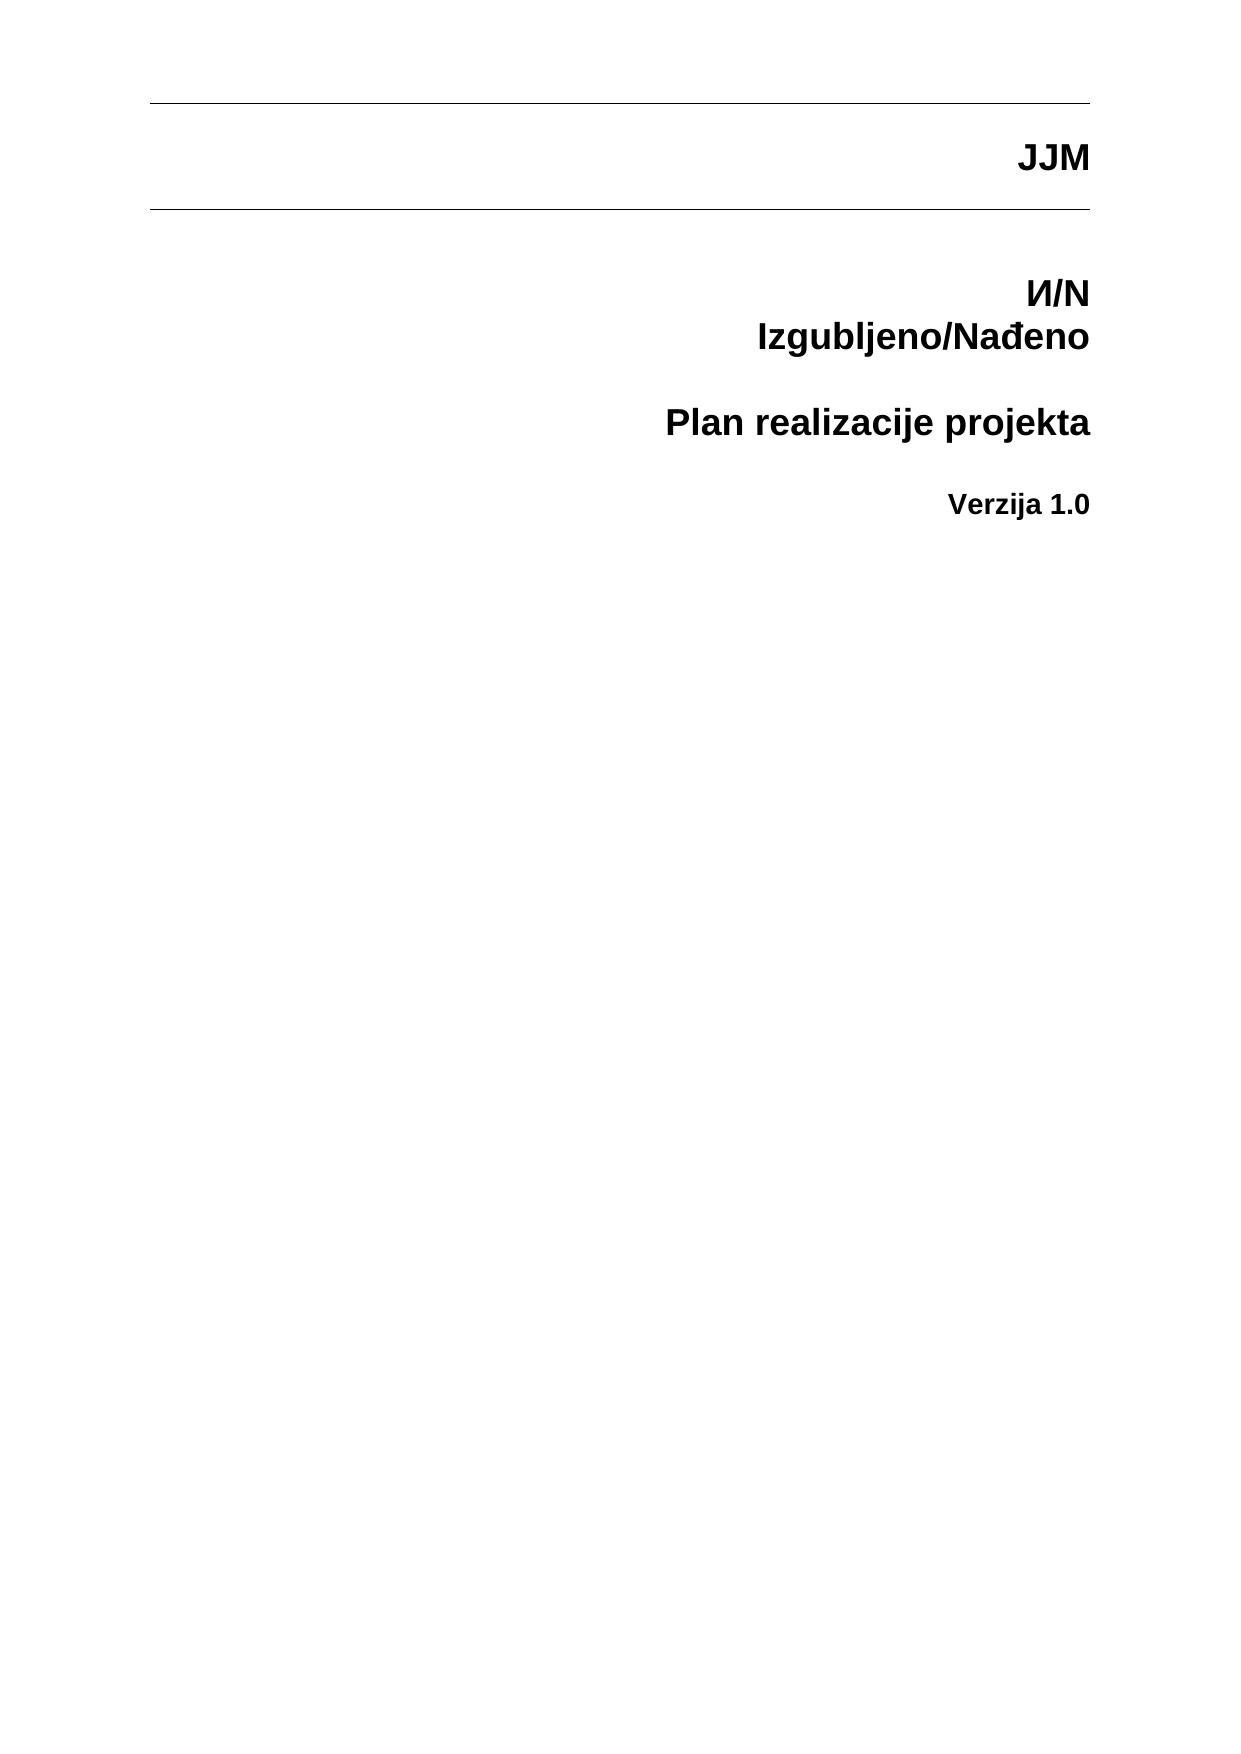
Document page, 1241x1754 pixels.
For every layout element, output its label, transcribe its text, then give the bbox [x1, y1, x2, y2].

title И/N [150, 271, 1090, 314]
title Verzija 1.0 [150, 487, 1090, 520]
title Izgubljeno/Nađeno [150, 314, 1090, 357]
title Plan realizacije projekta [150, 400, 1090, 443]
